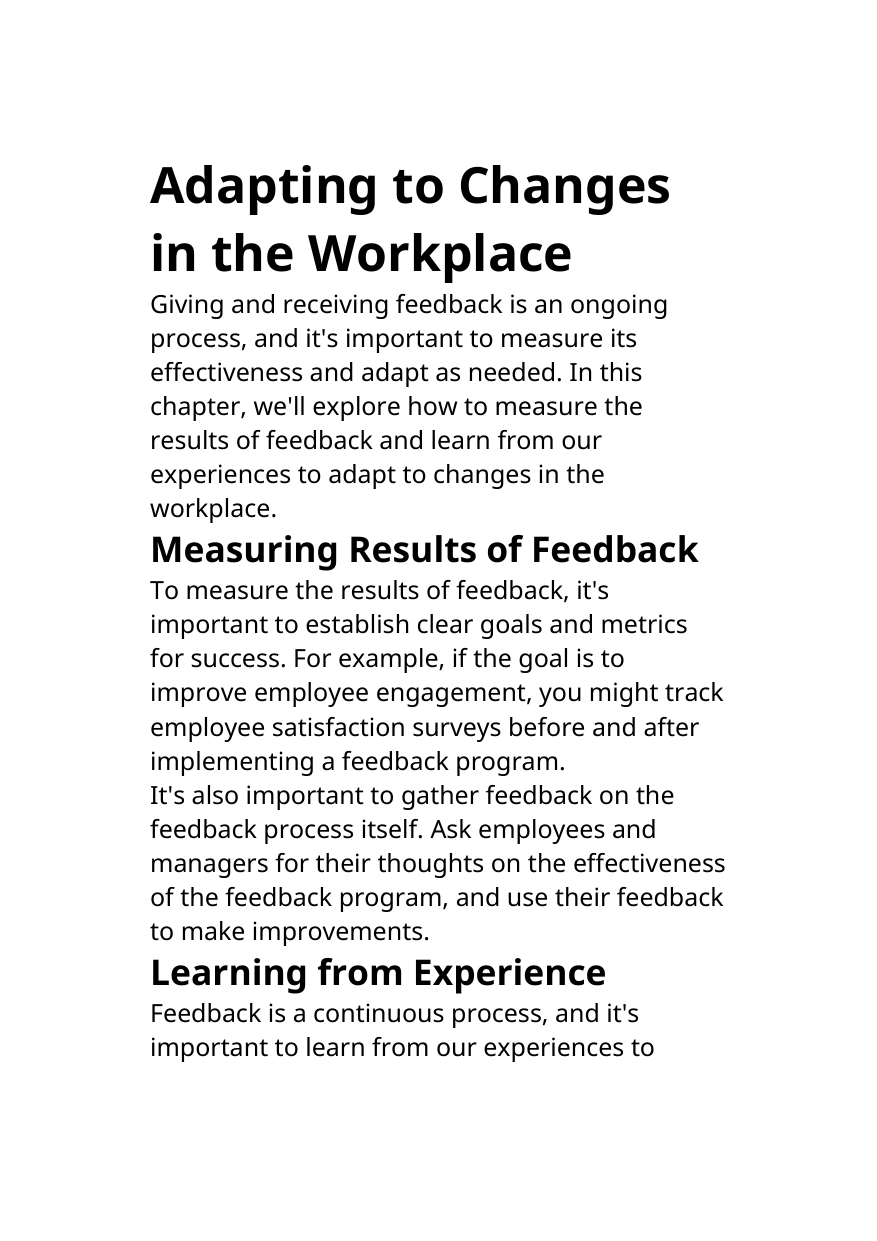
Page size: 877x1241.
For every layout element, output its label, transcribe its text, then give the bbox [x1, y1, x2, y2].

subtitle Measuring Results of Feedback [150, 525, 727, 573]
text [150, 996, 727, 1064]
subtitle Adapting to Changes in the Workplace [150, 150, 727, 286]
subtitle Learning from Experience [150, 948, 727, 996]
text To measure the results of feedback, it's important to establish clear goals and metrics for success. For example, if the goal is to improve employee engagement, you might track employee satisfaction surveys before and after implementing a feedback program. [150, 573, 727, 777]
text It's also important to gather feedback on the feedback process itself. Ask employees and managers for their thoughts on the effectiveness of the feedback program, and use their feedback to make improvements. [150, 777, 727, 948]
text Giving and receiving feedback is an ongoing process, and it's important to measure its effectiveness and adapt as needed. In this chapter, we'll explore how to measure the results of feedback and learn from our experiences to adapt to changes in the workplace. [150, 286, 727, 525]
